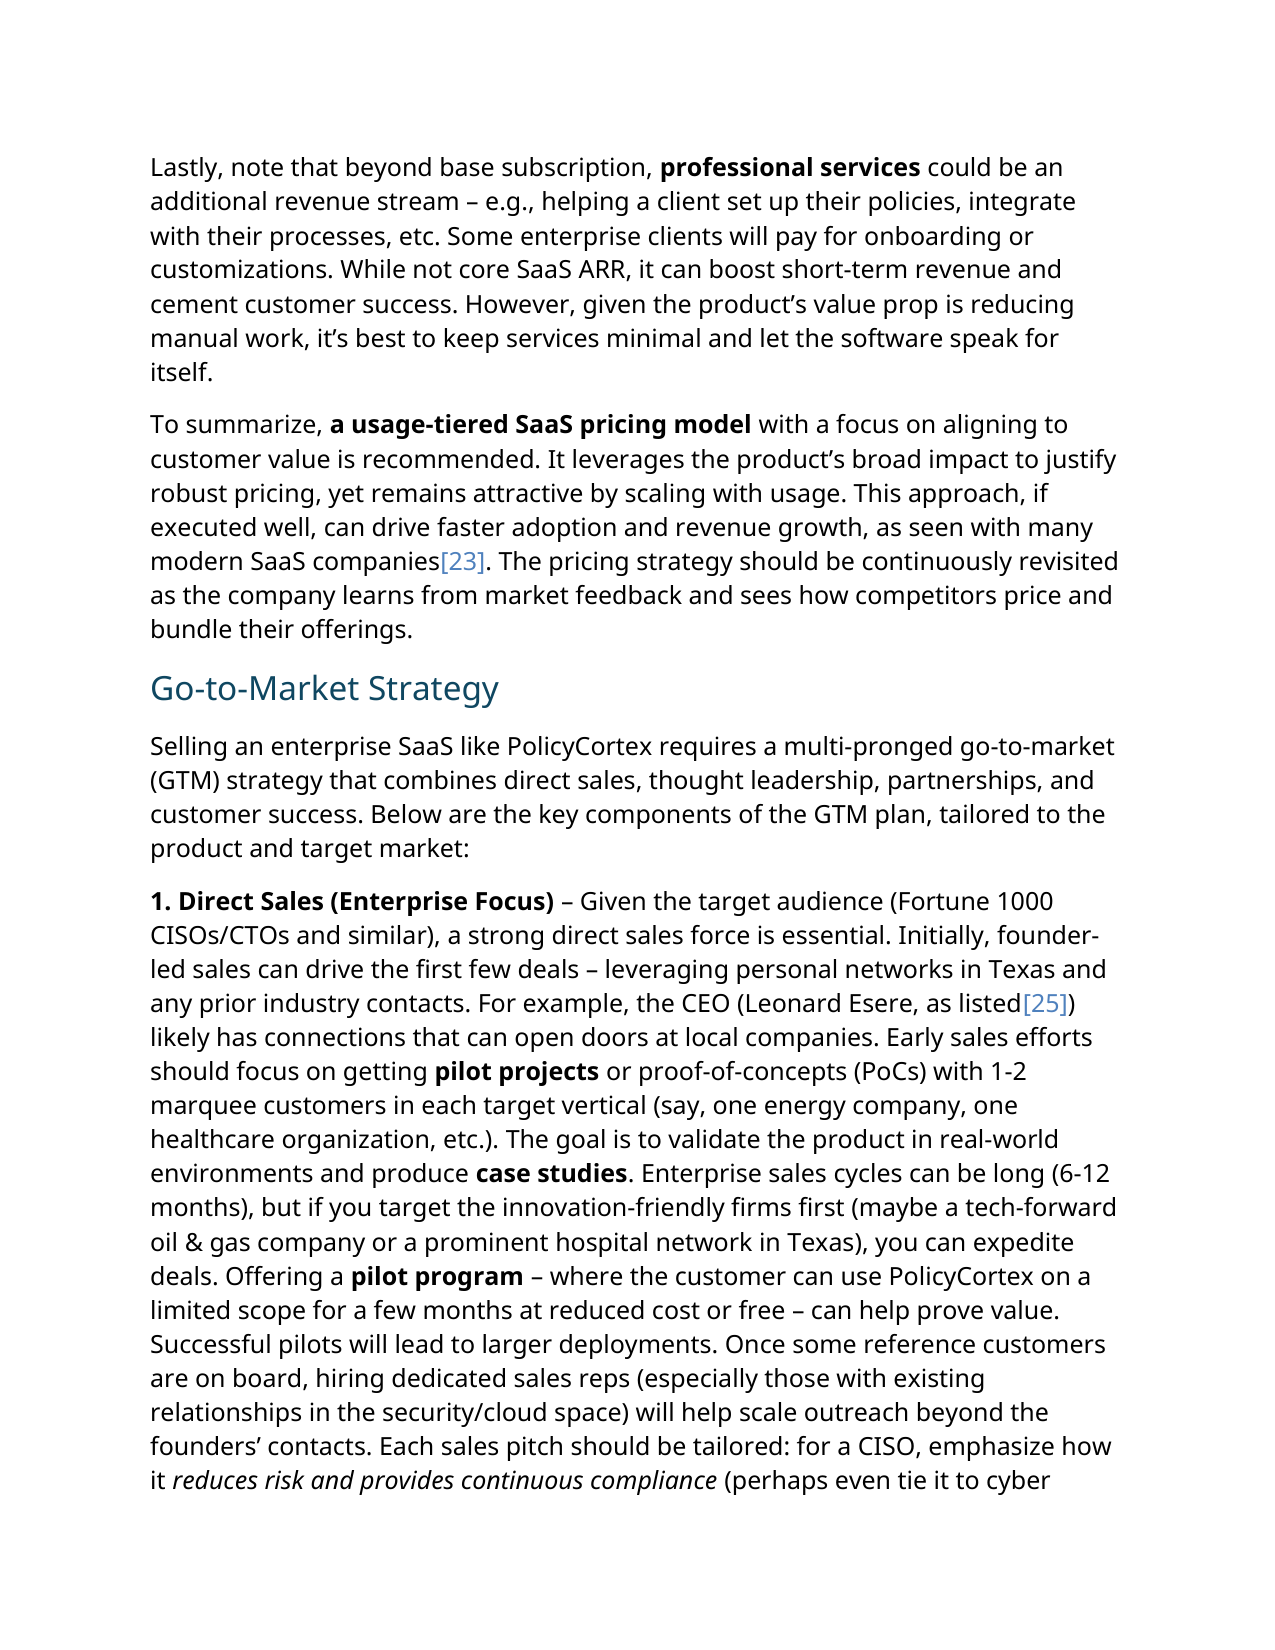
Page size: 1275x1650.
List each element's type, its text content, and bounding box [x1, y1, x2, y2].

text Selling an enterprise SaaS like PolicyCortex requires a multi-pronged go-to-market (GTM) strategy that combines direct sales, thought leadership, partnerships, and customer success. Below are the key components of the GTM plan, tailored to the product and target market: [150, 728, 1125, 865]
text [150, 883, 1125, 1497]
text To summarize, a usage-tiered SaaS pricing model with a focus on aligning to customer value is recommended. It leverages the product’s broad impact to justify robust pricing, yet remains attractive by scaling with usage. This approach, if executed well, can drive faster adoption and revenue growth, as seen with many modern SaaS companies[23]. The pricing strategy should be continuously revisited as the company learns from market feedback and sees how competitors price and bundle their offerings. [150, 407, 1125, 646]
subtitle Go-to-Market Strategy [150, 664, 1125, 710]
text Lastly, note that beyond base subscription, professional services could be an additional revenue stream – e.g., helping a client set up their policies, integrate with their processes, etc. Some enterprise clients will pay for onboarding or customizations. While not core SaaS ARR, it can boost short-term revenue and cement customer success. However, given the product’s value prop is reducing manual work, it’s best to keep services minimal and let the software speak for itself. [150, 150, 1125, 388]
